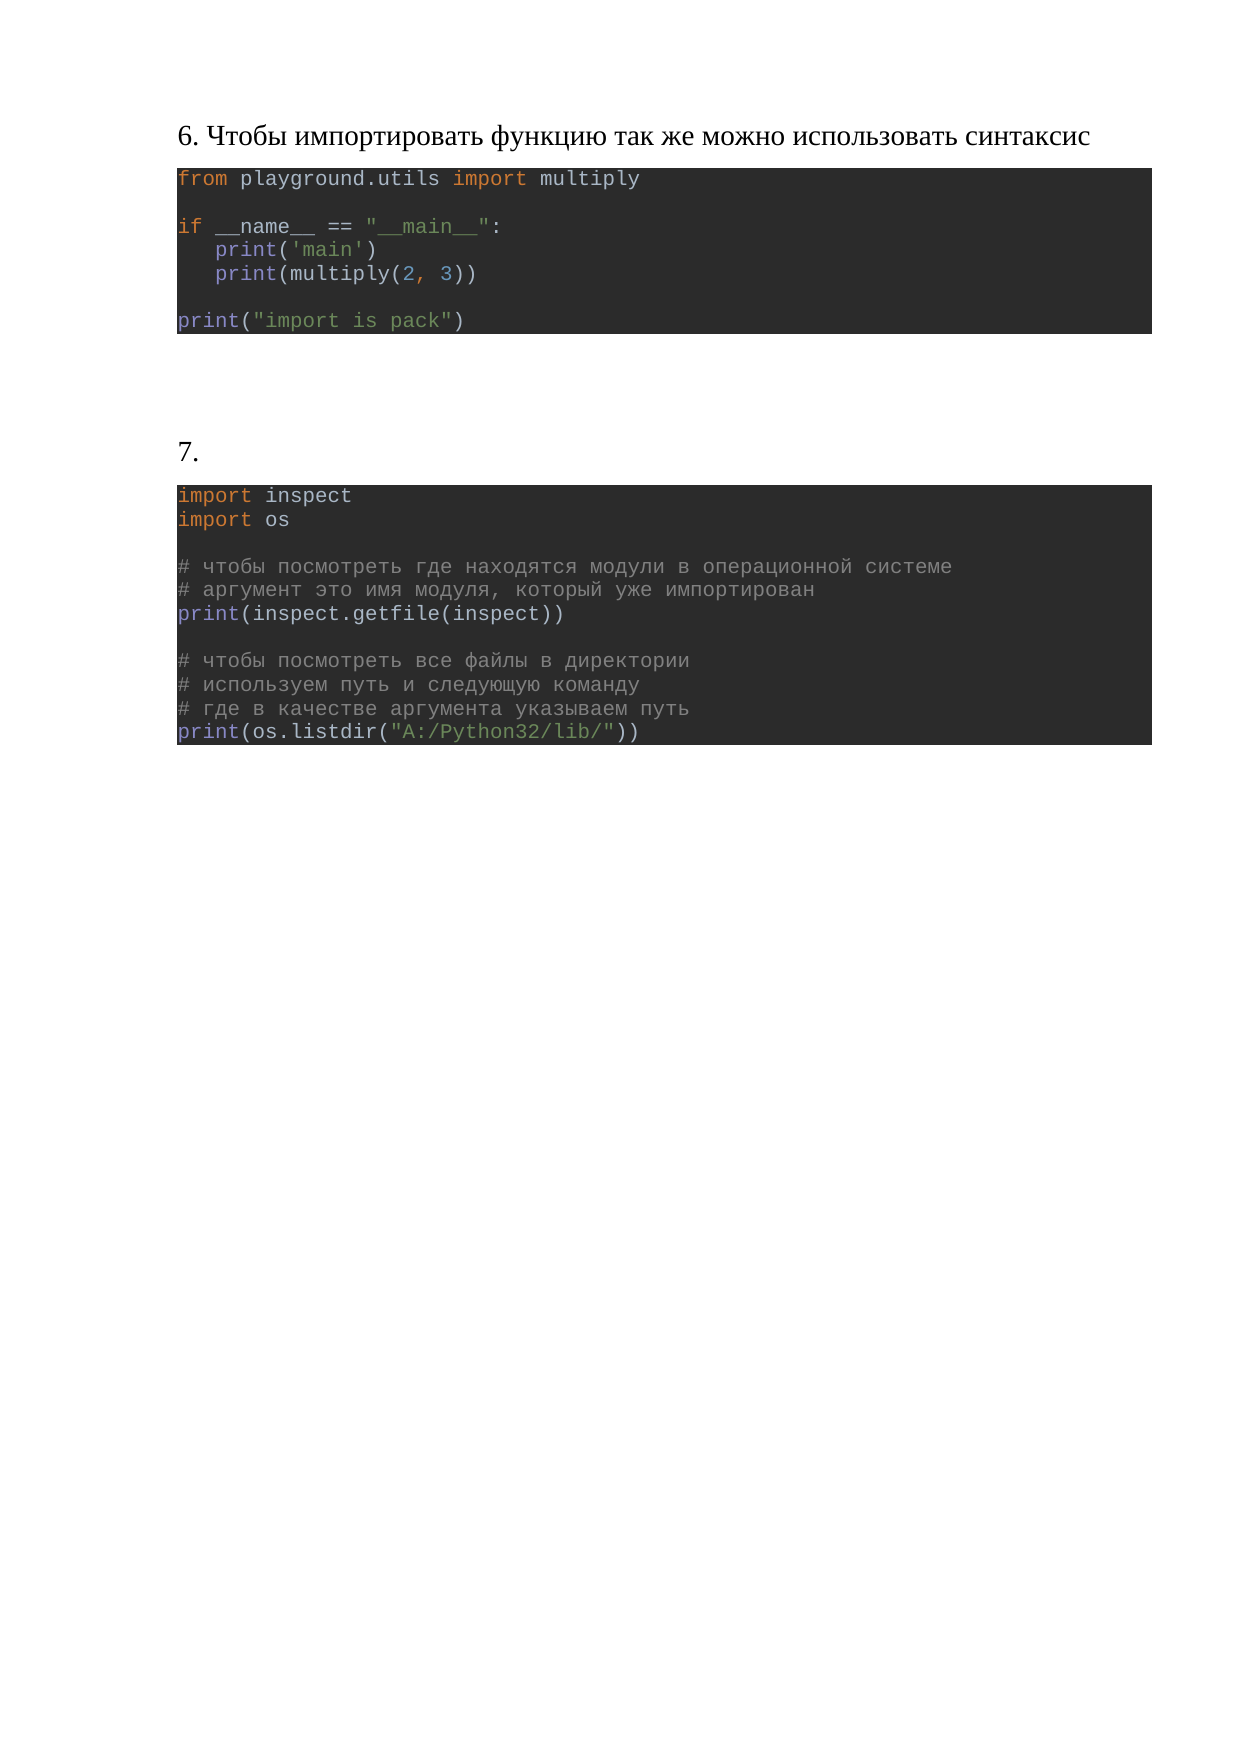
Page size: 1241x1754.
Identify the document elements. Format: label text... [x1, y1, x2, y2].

text from playground.utils import multiply if __name__ == "__main__": print('main') print(multiply(2, 3)) print("import is pack") [177, 168, 1152, 334]
text 7. [177, 434, 1152, 468]
text import inspect import os # чтобы посмотреть где находятся модули в операционной системе # аргумент это имя модуля, который уже импортирован print(inspect.getfile(inspect)) # чтобы посмотреть все файлы в директории # используем путь и следующую команду # где в качестве аргумента указываем путь print(os.listdir("A:/Python32/lib/")) [177, 485, 1152, 745]
text 6. Чтобы импортировать функцию так же можно использовать синтаксис [177, 118, 1152, 152]
